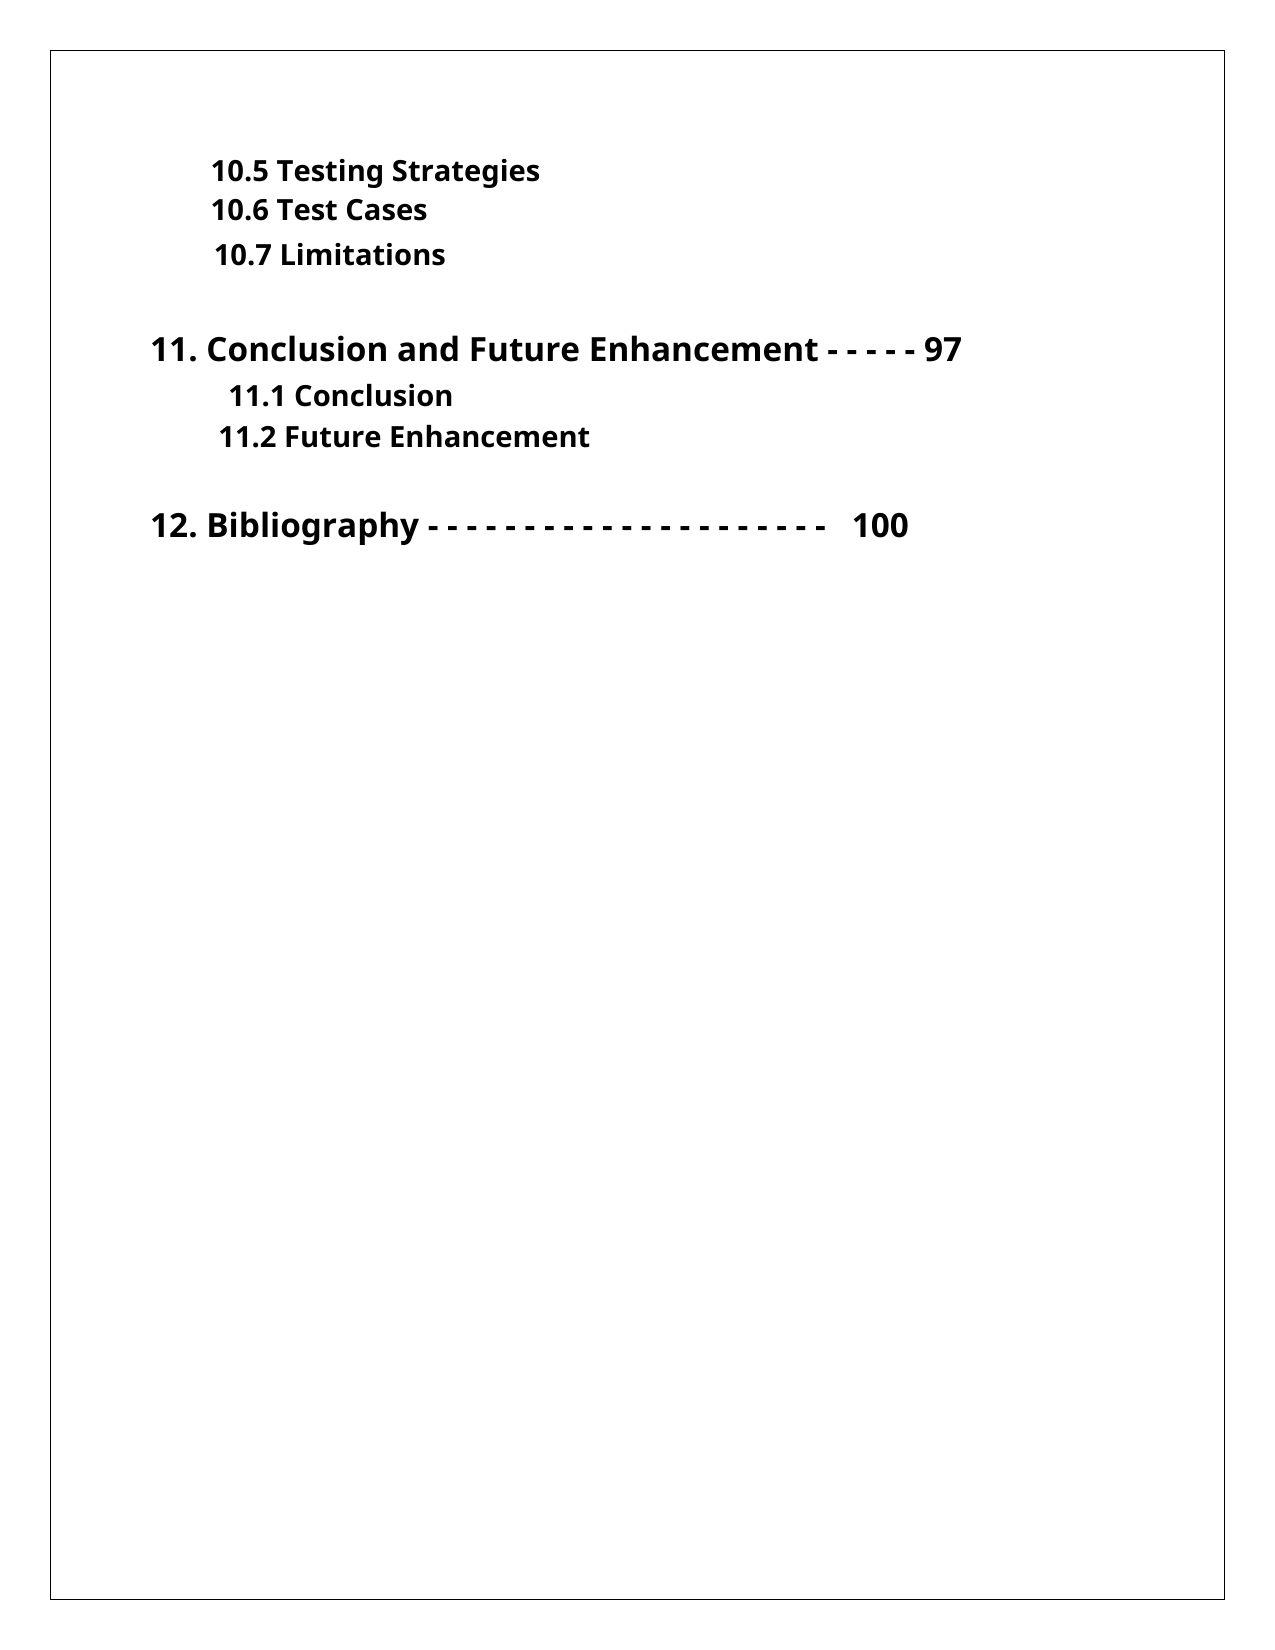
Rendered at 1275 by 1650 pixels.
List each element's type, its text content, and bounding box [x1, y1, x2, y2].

text 12. Bibliography - - - - - - - - - - - - - - - - - - - - - 100 [150, 456, 1125, 547]
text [150, 150, 1125, 456]
